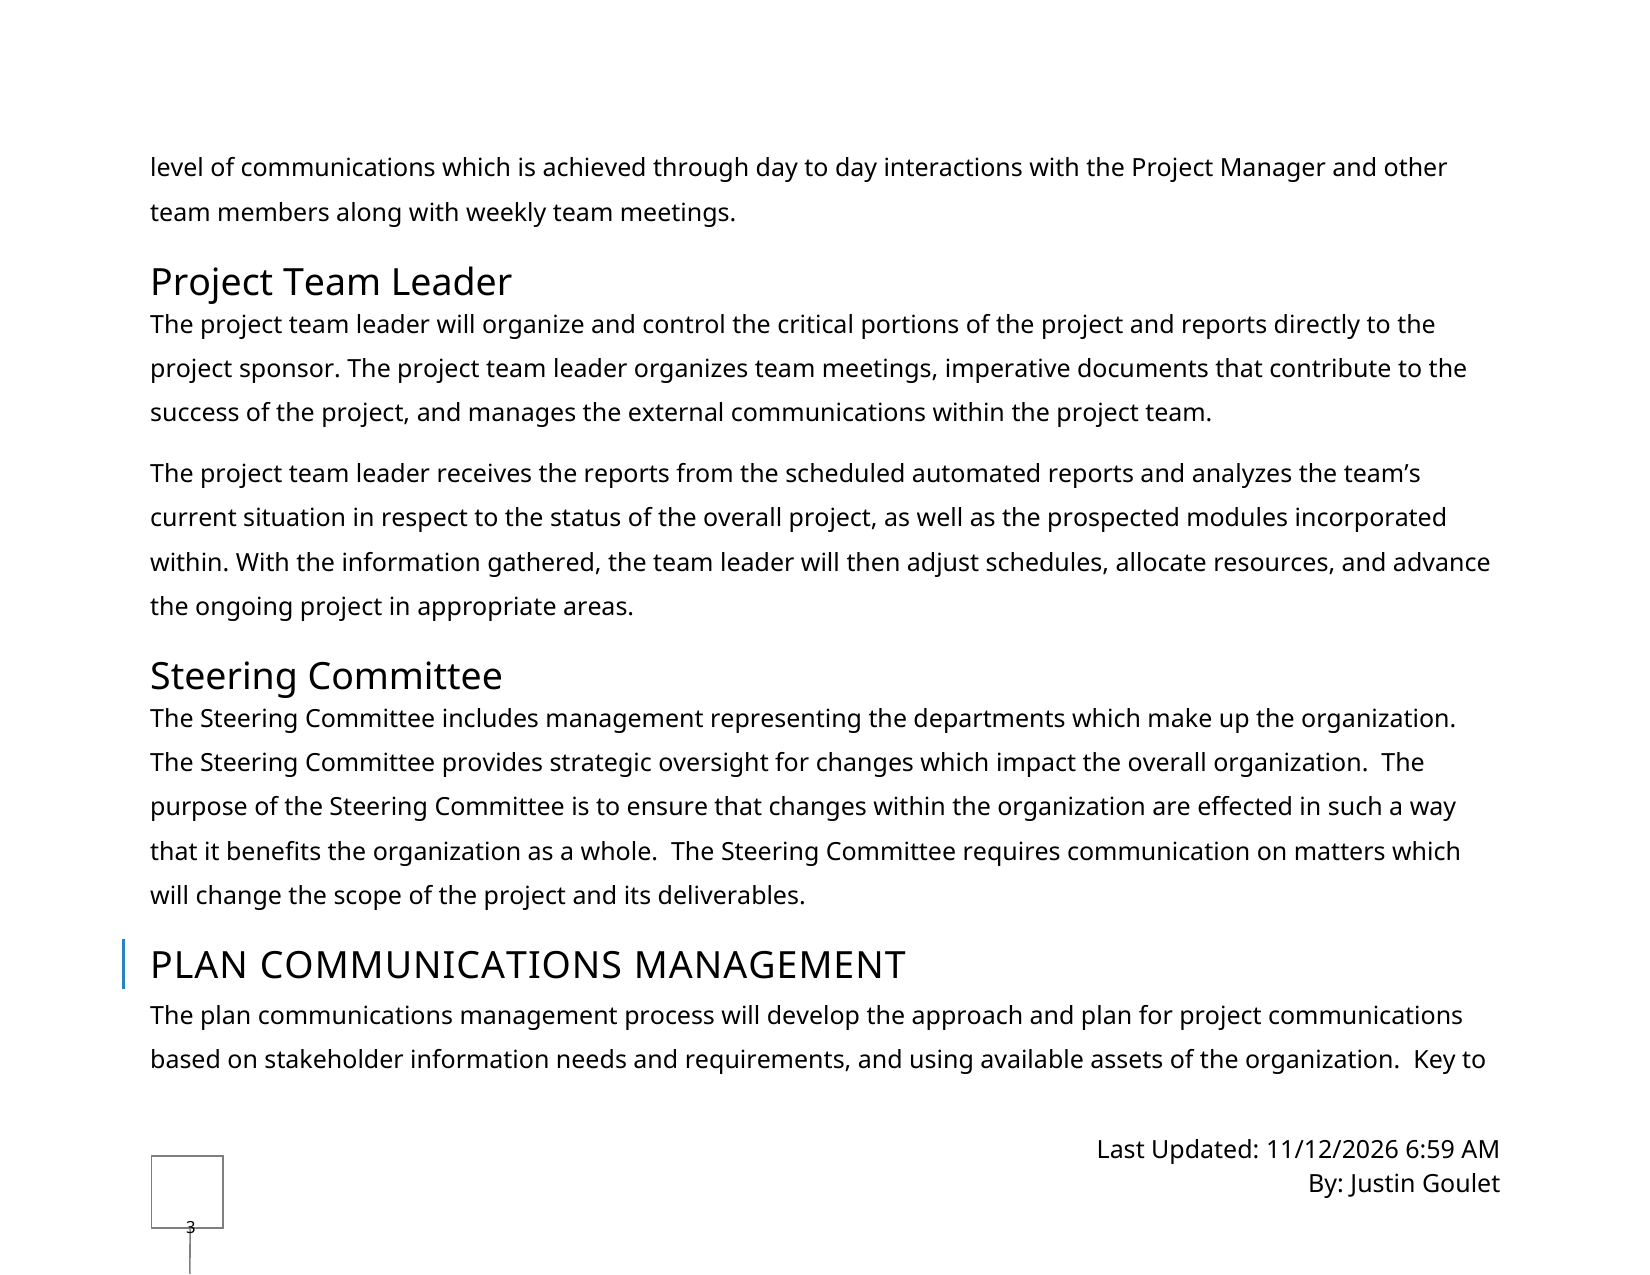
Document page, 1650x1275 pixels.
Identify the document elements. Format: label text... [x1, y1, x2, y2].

subtitle Plan Communications Management [122, 938, 1500, 989]
text The project team leader will organize and control the critical portions of the project and reports directly to the project sponsor. The project team leader organizes team meetings, imperative documents that contribute to the success of the project, and manages the external communications within the project team. [150, 306, 1500, 429]
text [150, 998, 1500, 1076]
subtitle Project Team Leader [150, 255, 1500, 306]
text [150, 150, 1500, 228]
text The project team leader receives the reports from the scheduled automated reports and analyzes the team’s current situation in respect to the status of the overall project, as well as the prospected modules incorporated within. With the information gathered, the team leader will then adjust schedules, allocate resources, and advance the ongoing project in appropriate areas. [150, 456, 1500, 623]
subtitle Steering Committee [150, 649, 1500, 701]
text The Steering Committee includes management representing the departments which make up the organization. The Steering Committee provides strategic oversight for changes which impact the overall organization. The purpose of the Steering Committee is to ensure that changes within the organization are effected in such a way that it benefits the organization as a whole. The Steering Committee requires communication on matters which will change the scope of the project and its deliverables. [150, 701, 1500, 912]
